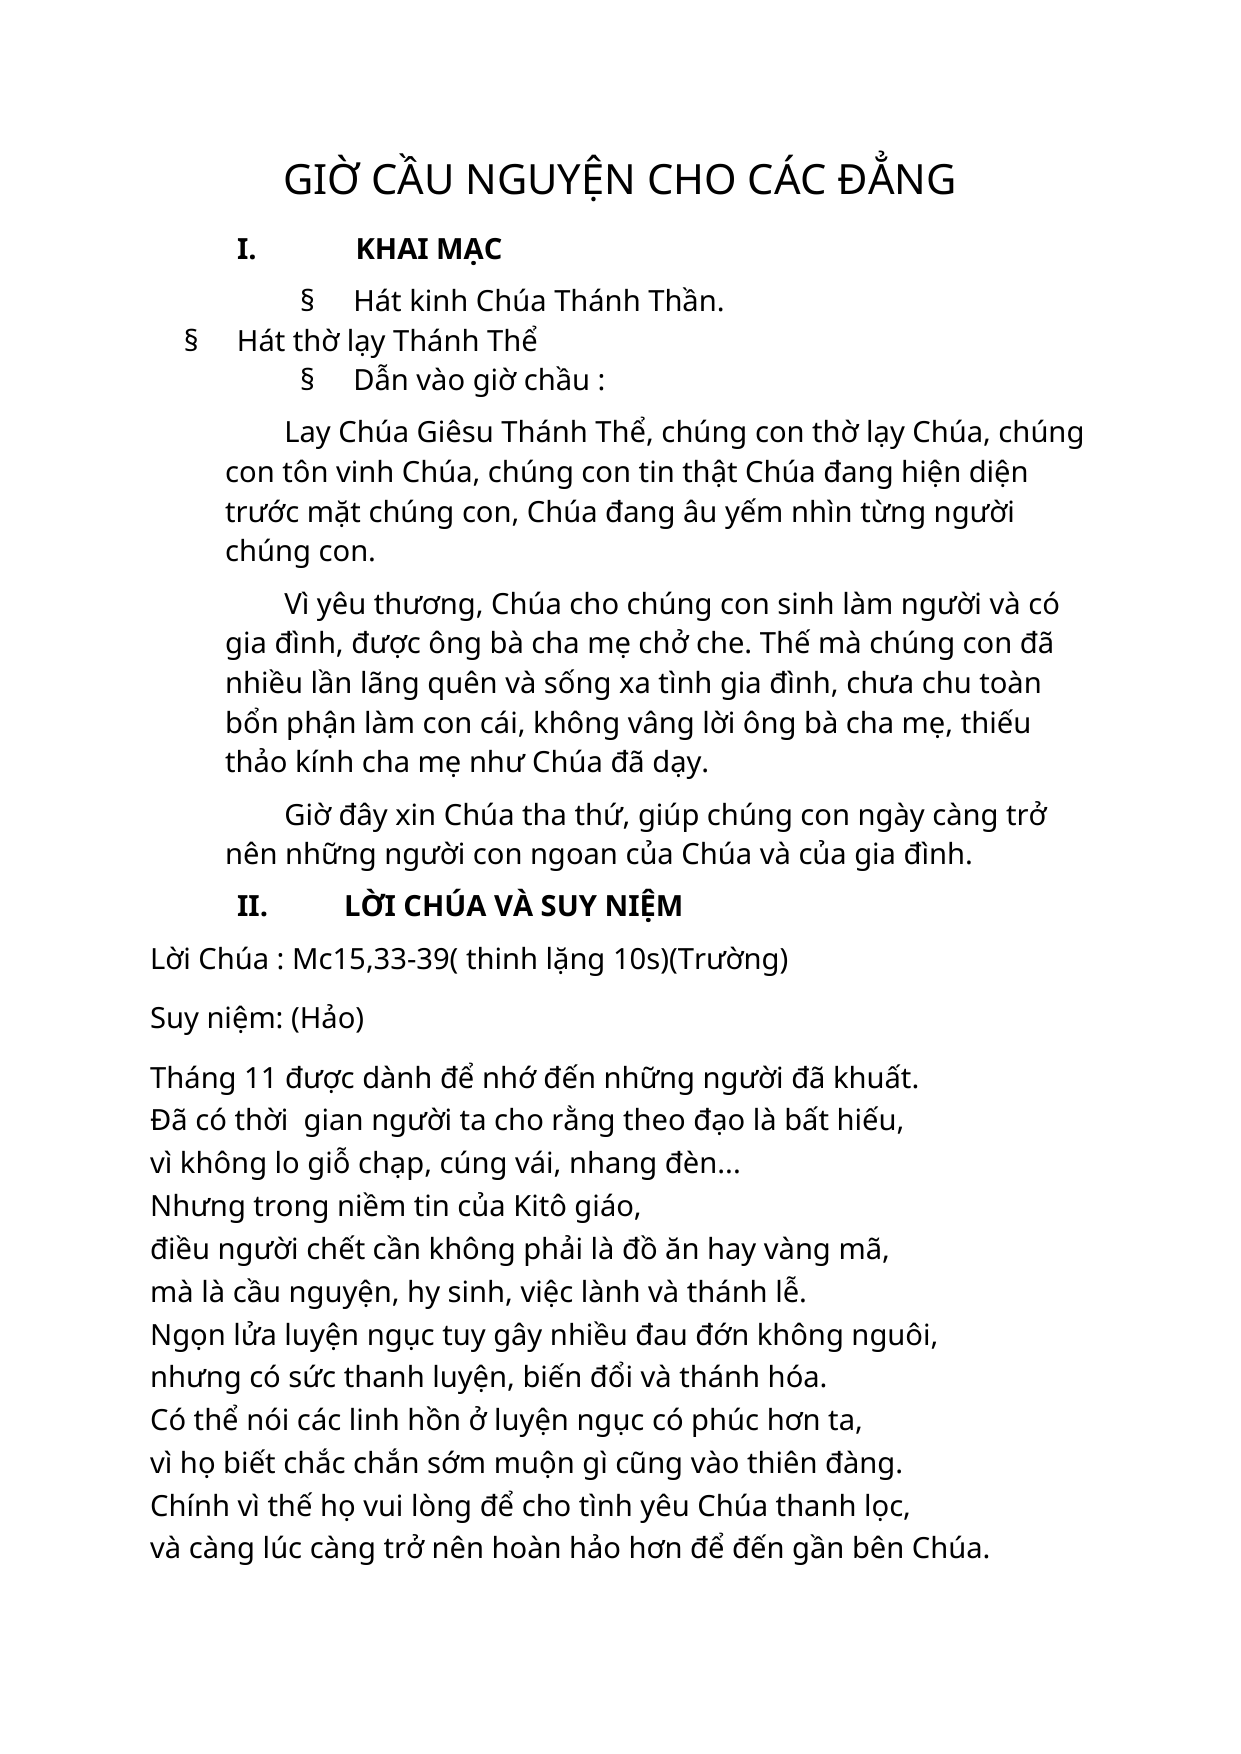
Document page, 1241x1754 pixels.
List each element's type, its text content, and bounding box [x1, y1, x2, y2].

text Vì yêu thương, Chúa cho chúng con sinh làm người và có gia đình, được ông bà cha mẹ chở che. Thế mà chúng con đã nhiều lần lãng quên và sống xa tình gia đình, chưa chu toàn bổn phận làm con cái, không vâng lời ông bà cha mẹ, thiếu thảo kính cha mẹ như Chúa đã dạy. [225, 583, 1090, 781]
text § Hát thờ lạy Thánh Thể [184, 320, 1090, 359]
text I. KHAI MẠC [231, 228, 1090, 268]
text Giờ đây xin Chúa tha thứ, giúp chúng con ngày càng trở nên những người con ngoan của Chúa và của gia đình. [225, 794, 1090, 873]
text II. LỜI CHÚA VÀ SUY NIỆM [231, 886, 1090, 925]
text Lời Chúa : Mc15,33-39( thinh lặng 10s)(Trường) [150, 938, 1090, 978]
text § Hát kinh Chúa Thánh Thần. [300, 280, 1090, 320]
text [150, 1057, 1090, 1567]
text § Dẫn vào giờ chầu : [300, 359, 1090, 399]
text GIỜ CẦU NGUYỆN CHO CÁC ĐẲNG [150, 150, 1090, 207]
text Suy niệm: (Hảo) [150, 997, 1090, 1037]
text Lay Chúa Giêsu Thánh Thể, chúng con thờ lạy Chúa, chúng con tôn vinh Chúa, chúng con tin thật Chúa đang hiện diện trước mặt chúng con, Chúa đang âu yếm nhìn từng người chúng con. [225, 412, 1090, 570]
